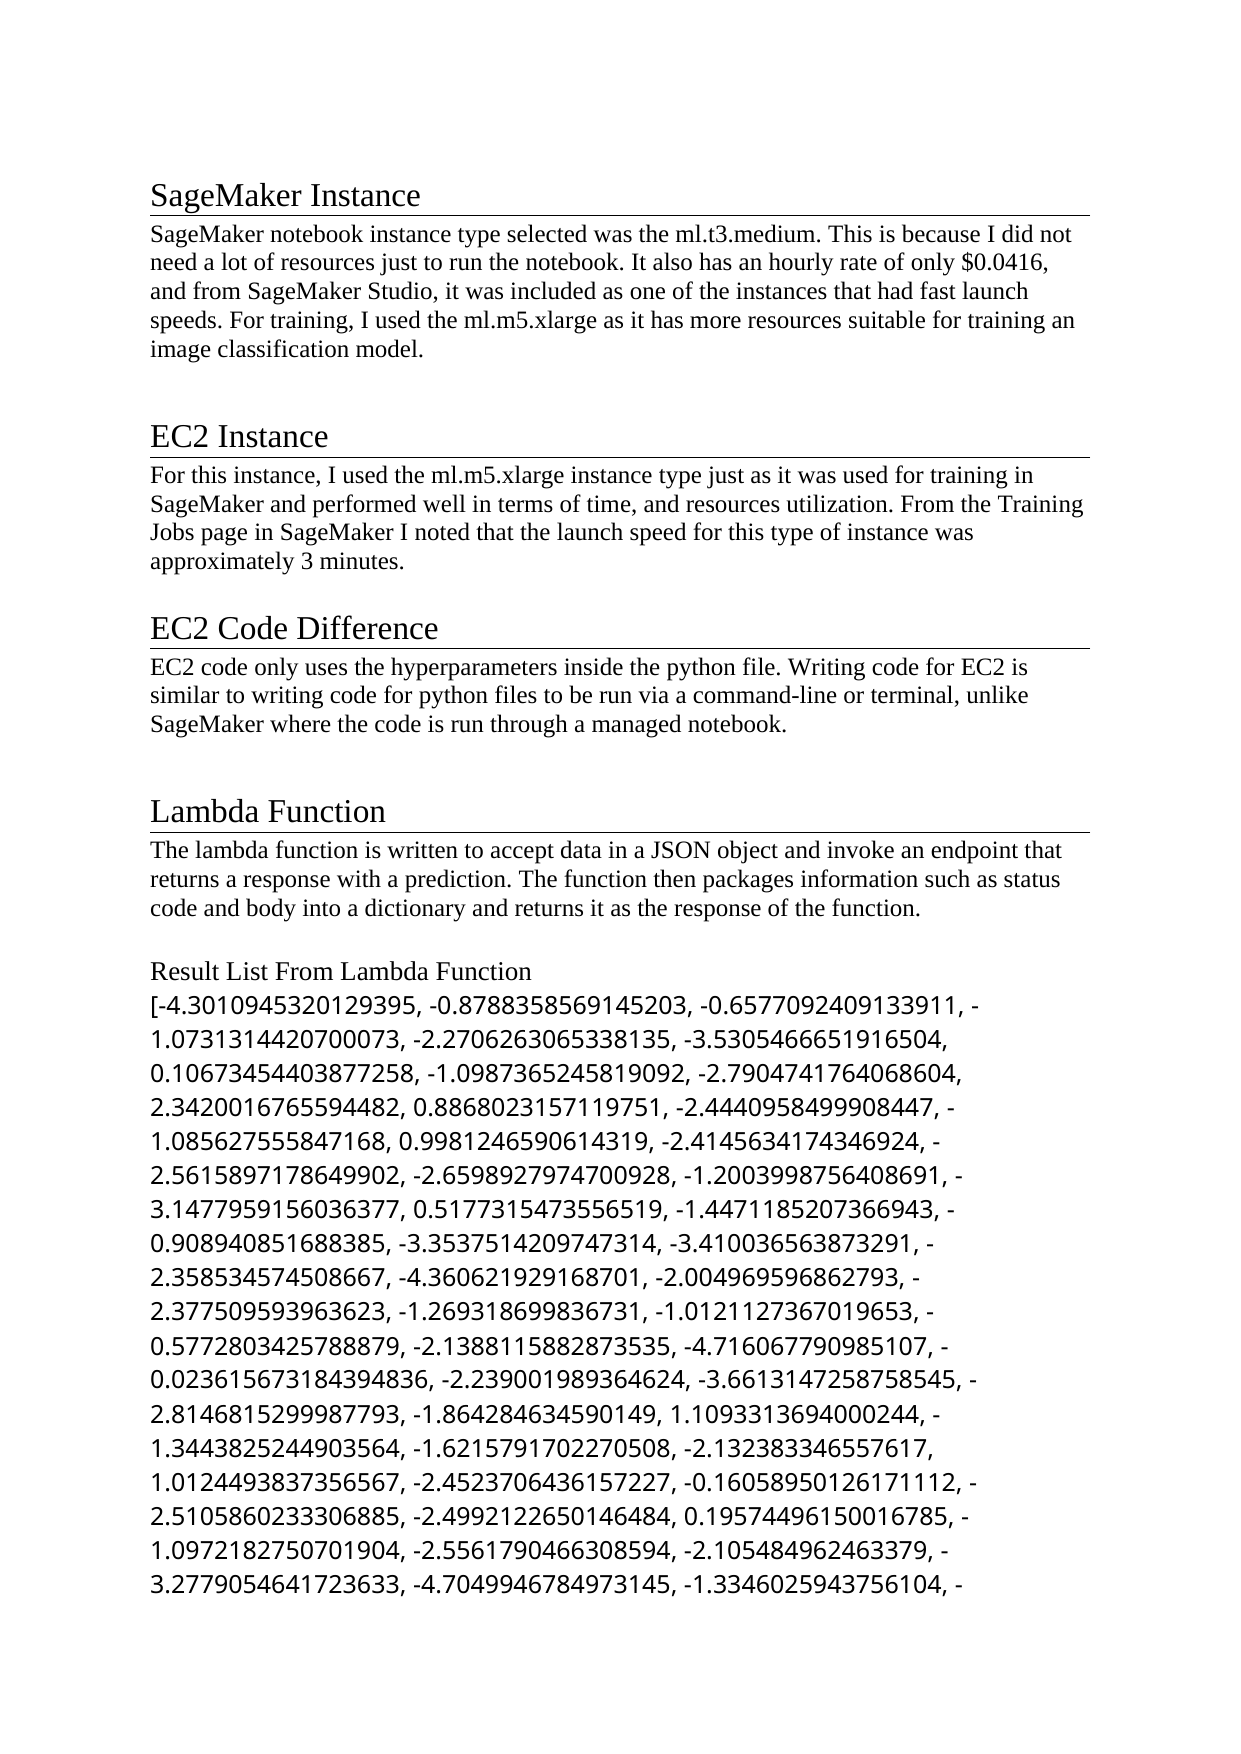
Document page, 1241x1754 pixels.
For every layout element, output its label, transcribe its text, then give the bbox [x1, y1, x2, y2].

subtitle SageMaker Instance [150, 175, 1090, 215]
text EC2 code only uses the hyperparameters inside the python file. Writing code for EC2 is similar to writing code for python files to be run via a command-line or terminal, unlike SageMaker where the code is run through a managed notebook. [150, 652, 1090, 738]
subtitle EC2 Instance [150, 416, 1090, 457]
text The lambda function is written to accept data in a JSON object and invoke an endpoint that returns a response with a prediction. The function then packages information such as status code and body into a dictionary and returns it as the response of the function. [150, 835, 1090, 922]
text SageMaker notebook instance type selected was the ml.t3.medium. This is because I did not need a lot of resources just to run the notebook. It also has an hourly rate of only $0.0416, and from SageMaker Studio, it was included as one of the instances that had fast launch speeds. For training, I used the ml.m5.xlarge as it has more resources suitable for training an image classification model. [150, 219, 1090, 362]
subtitle Lambda Function [150, 792, 1090, 832]
subtitle Result List From Lambda Function [150, 954, 1090, 986]
subtitle EC2 Code Difference [150, 608, 1090, 648]
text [150, 987, 1090, 1601]
text For this instance, I used the ml.m5.xlarge instance type just as it was used for training in SageMaker and performed well in terms of time, and resources utilization. From the Training Jobs page in SageMaker I noted that the launch speed for this type of instance was approximately 3 minutes. [150, 460, 1090, 575]
